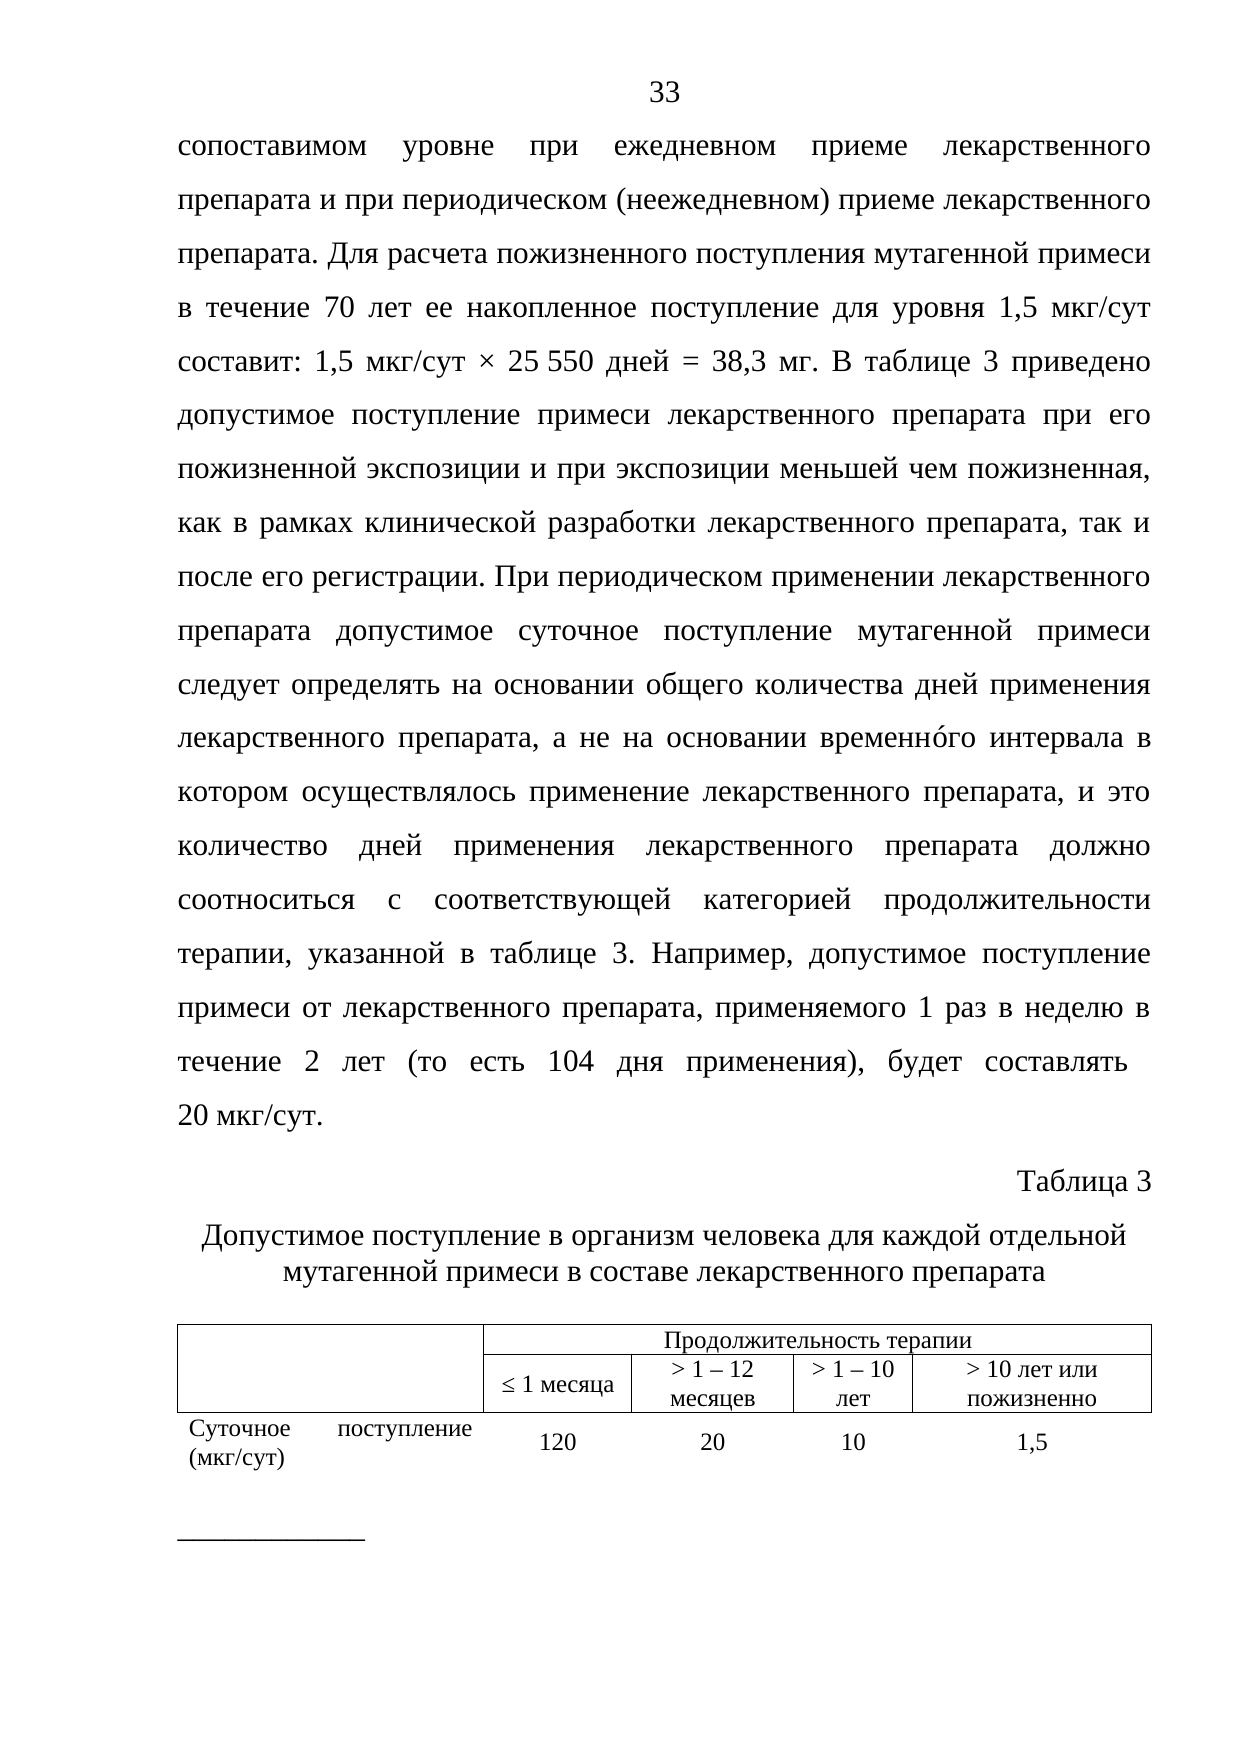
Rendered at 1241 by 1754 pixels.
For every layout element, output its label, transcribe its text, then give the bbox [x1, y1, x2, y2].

table_cell 120 [484, 1413, 631, 1471]
text Таблица 3 [177, 1162, 1152, 1198]
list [177, 126, 1152, 1132]
table_cell 1,5 [912, 1413, 1152, 1471]
table_cell > 1 – 12 месяцев [632, 1355, 793, 1412]
table_cell Суточное поступление (мкг/сут) [177, 1413, 484, 1471]
subtitle ____________ [177, 1508, 1152, 1544]
table_header Продолжительность терапии [484, 1325, 1151, 1353]
table_cell > 10 лет или пожизненно [913, 1355, 1151, 1412]
table_header [178, 1325, 483, 1412]
table_cell > 1 – 10 лет [794, 1355, 912, 1412]
table_cell 10 [794, 1413, 912, 1471]
table_cell 20 [631, 1413, 794, 1471]
table_cell ≤ 1 месяца [484, 1355, 631, 1412]
text Допустимое поступление в организм человека для каждой отдельной мутагенной примеси в составе лекарственного препарата [177, 1216, 1152, 1288]
